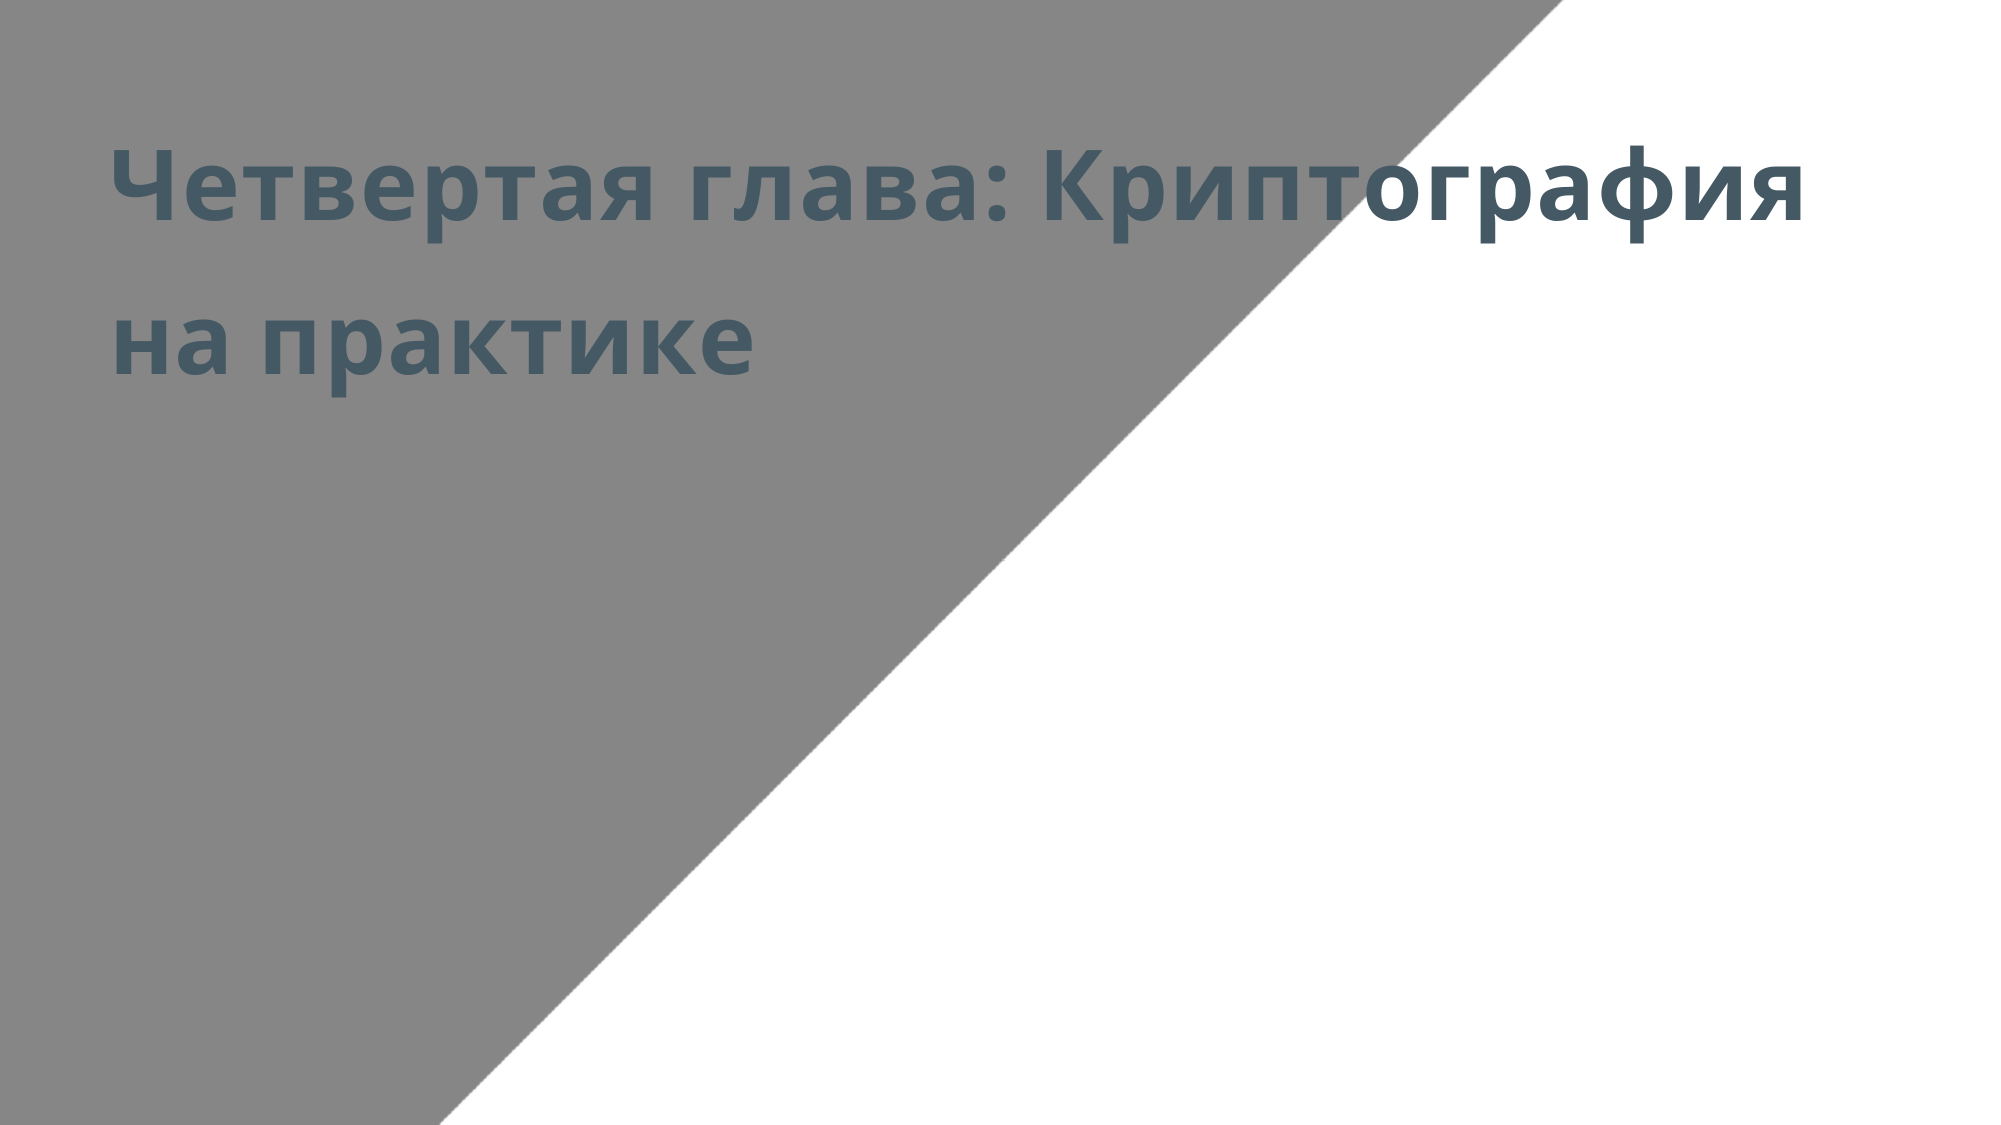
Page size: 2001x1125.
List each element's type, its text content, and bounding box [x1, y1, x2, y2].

subtitle Четвертая глава: Криптография на практике [109, 116, 1882, 403]
picture [0, 0, 2001, 1125]
